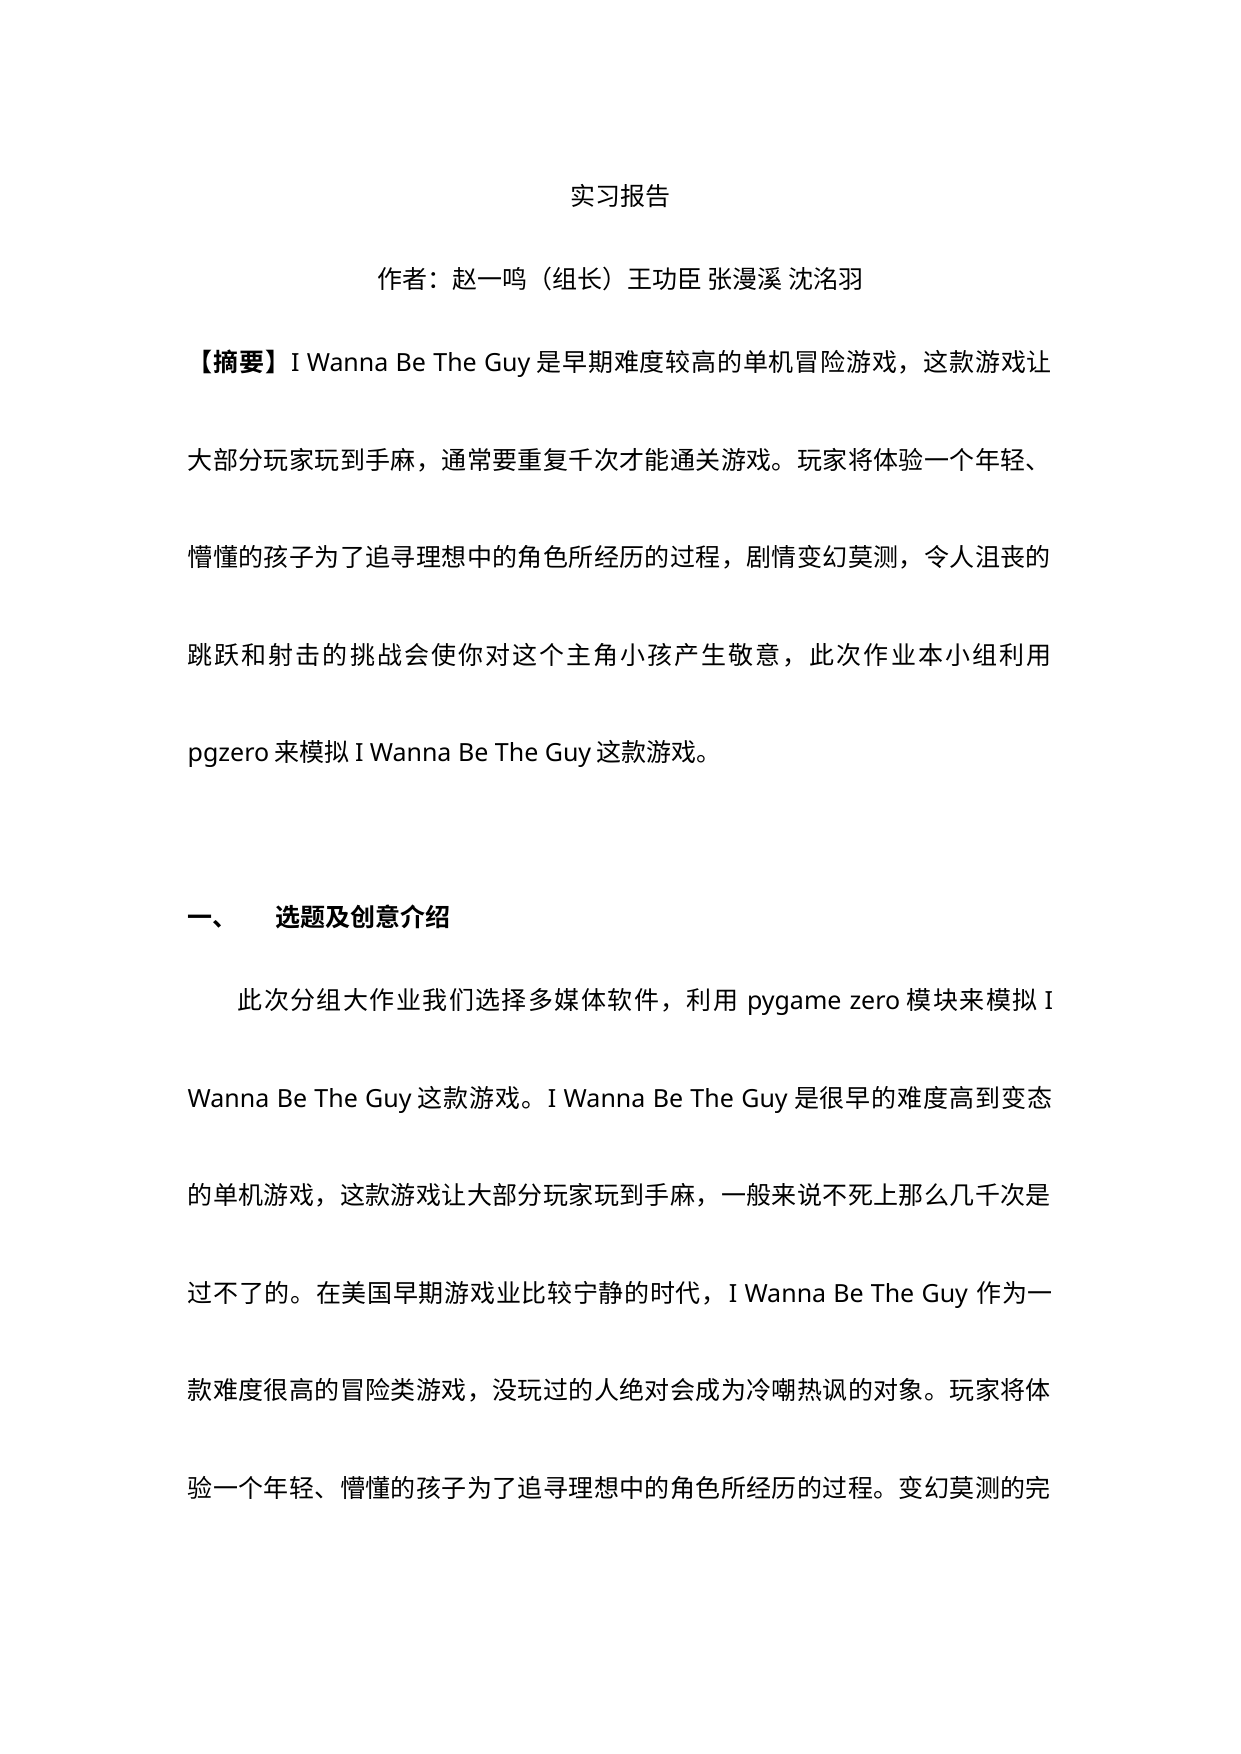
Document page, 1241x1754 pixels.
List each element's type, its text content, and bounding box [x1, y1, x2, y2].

list 选题及创意介绍 [187, 883, 1053, 948]
text 作者：赵一鸣（组长）王功臣 张漫溪 沈洺羽 [187, 245, 1053, 310]
text 实习报告 [187, 162, 1053, 227]
text 【摘要】I Wanna Be The Guy是早期难度较高的单机冒险游戏，这款游戏让大部分玩家玩到手麻，通常要重复千次才能通关游戏。玩家将体验一个年轻、懵懂的孩子为了追寻理想中的角色所经历的过程，剧情变幻莫测，令人沮丧的跳跃和射击的挑战会使你对这个主角小孩产生敬意，此次作业本小组利用pgzero来模拟 I Wanna Be The Guy这款游戏。 [187, 328, 1053, 783]
